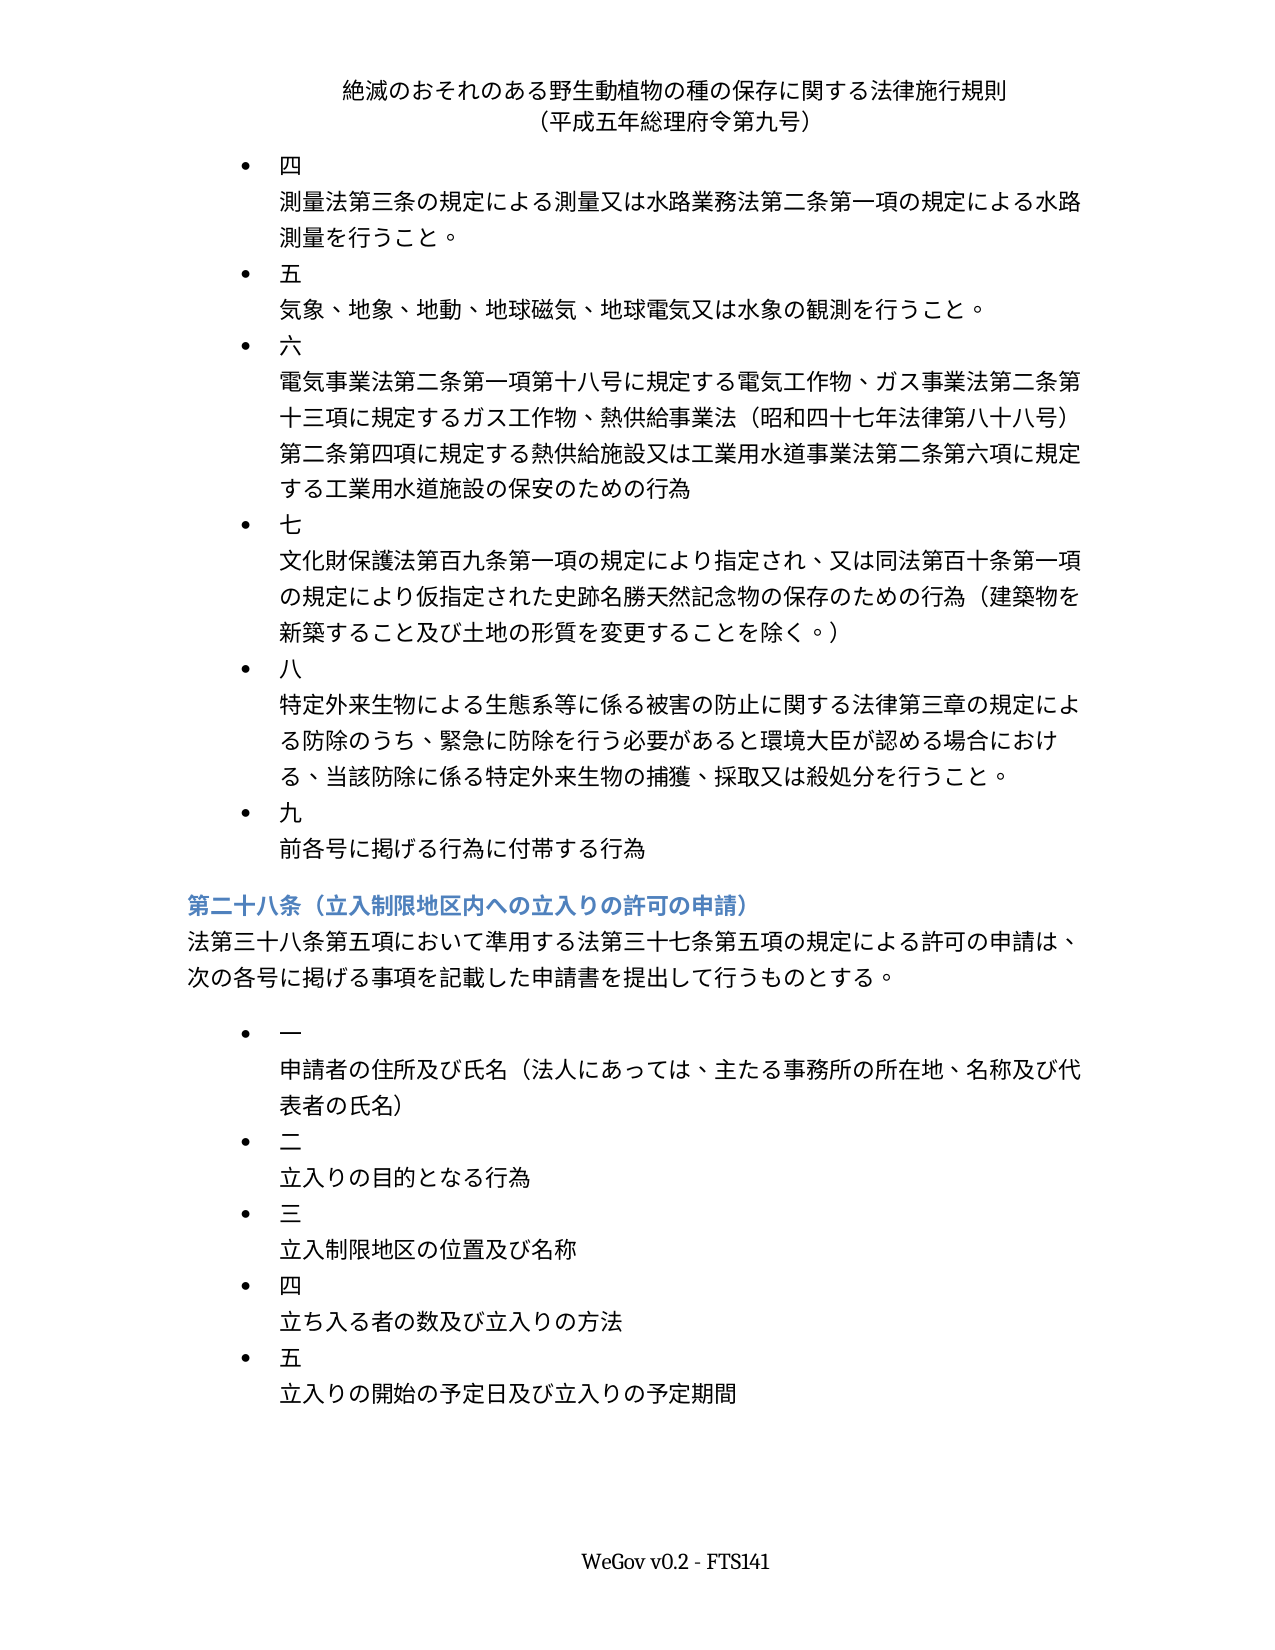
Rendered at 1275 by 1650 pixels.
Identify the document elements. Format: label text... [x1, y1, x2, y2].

list 四 立ち入る者の数及び立入りの方法 [242, 1270, 1087, 1337]
list 一 申請者の住所及び氏名（法人にあっては、主たる事務所の所在地、名称及び代表者の氏名） [242, 1018, 1087, 1121]
list 五 立入りの開始の予定日及び立入りの予定期間 [242, 1342, 1087, 1409]
list 五 気象、地象、地動、地球磁気、地球電気又は水象の観測を行うこと。 [242, 258, 1087, 325]
list 七 文化財保護法第百九条第一項の規定により指定され、又は同法第百十条第一項の規定により仮指定された史跡名勝天然記念物の保存のための行為（建築物を新築すること及び土地の形質を変更することを除く。） [242, 509, 1087, 648]
list 四 測量法第三条の規定による測量又は水路業務法第二条第一項の規定による水路測量を行うこと。 [242, 150, 1087, 253]
list 九 前各号に掲げる行為に付帯する行為 [242, 797, 1087, 864]
subtitle 第二十八条（立入制限地区内への立入りの許可の申請） [187, 889, 1087, 921]
list 三 立入制限地区の位置及び名称 [242, 1198, 1087, 1265]
list 二 立入りの目的となる行為 [242, 1126, 1087, 1193]
list 八 特定外来生物による生態系等に係る被害の防止に関する法律第三章の規定による防除のうち、緊急に防除を行う必要があると環境大臣が認める場合における、当該防除に係る特定外来生物の捕獲、採取又は殺処分を行うこと。 [242, 653, 1087, 792]
list 六 電気事業法第二条第一項第十八号に規定する電気工作物、ガス事業法第二条第十三項に規定するガス工作物、熱供給事業法（昭和四十七年法律第八十八号）第二条第四項に規定する熱供給施設又は工業用水道事業法第二条第六項に規定する工業用水道施設の保安のための行為 [242, 330, 1087, 505]
text 法第三十八条第五項において準用する法第三十七条第五項の規定による許可の申請は、次の各号に掲げる事項を記載した申請書を提出して行うものとする。 [187, 926, 1087, 993]
